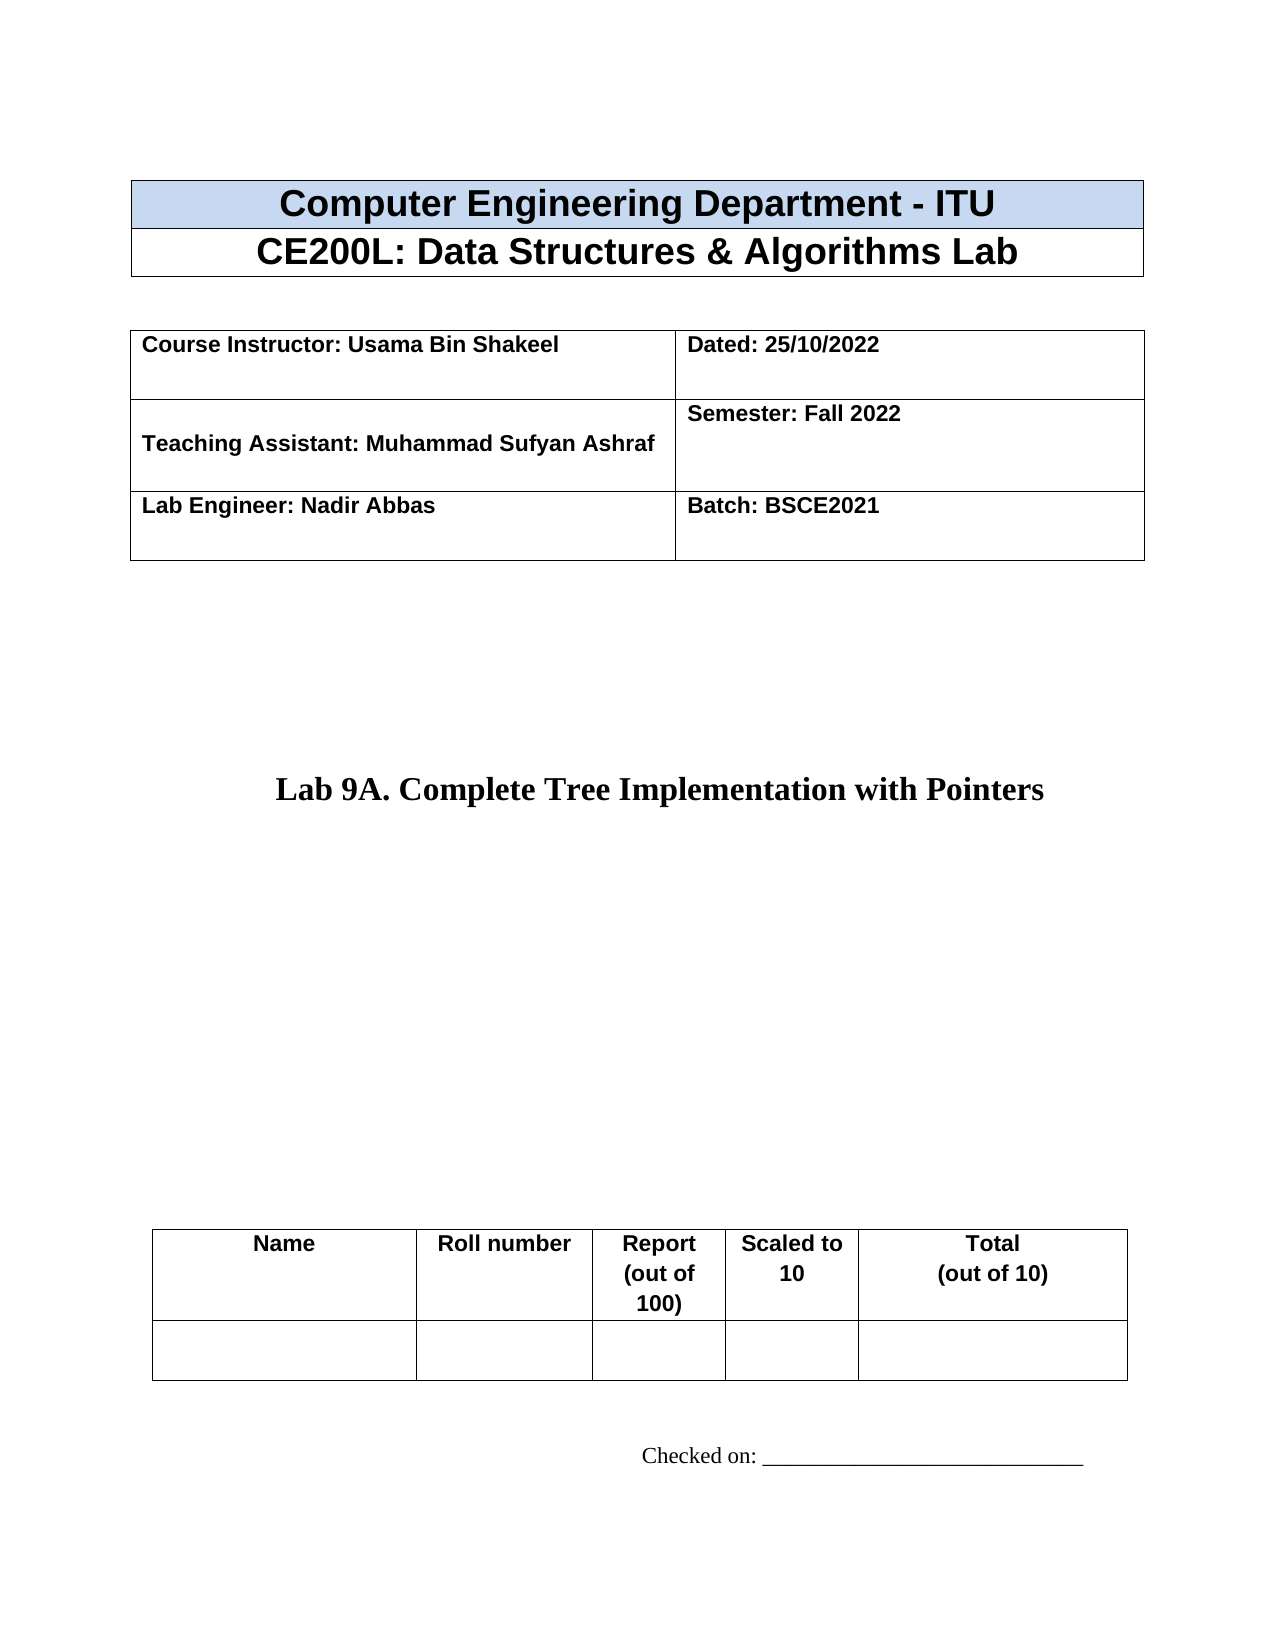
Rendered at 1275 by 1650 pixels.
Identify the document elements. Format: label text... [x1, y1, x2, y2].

table_cell Lab Engineer: Nadir Abbas [131, 492, 675, 560]
subtitle Lab 9A. Complete Tree Implementation with Pointers [195, 769, 1125, 807]
table_cell Teaching Assistant: Muhammad Sufyan Ashraf [131, 400, 675, 491]
table_header Name [153, 1230, 416, 1320]
table_cell [726, 1321, 858, 1380]
table_header Dated: 25/10/2022 [676, 331, 1144, 399]
table_cell Semester: Fall 2022 [676, 400, 1144, 491]
table_header Roll number [417, 1230, 592, 1320]
table_header Scaled to 10 [726, 1230, 858, 1320]
table_header Total (out of 10) [859, 1230, 1127, 1320]
table_cell [859, 1321, 1127, 1380]
table_cell [153, 1321, 416, 1380]
table_header Report (out of 100) [593, 1230, 725, 1320]
table_header Computer Engineering Department - ITU [132, 181, 1143, 228]
table_cell [593, 1321, 725, 1380]
table_cell Batch: BSCE2021 [676, 492, 1144, 560]
table_cell [417, 1321, 592, 1380]
text Checked on: ____________________________ [600, 1442, 1125, 1468]
table_cell CE200L: Data Structures & Algorithms Lab [132, 229, 1143, 276]
table_header Course Instructor: Usama Bin Shakeel [131, 331, 675, 399]
